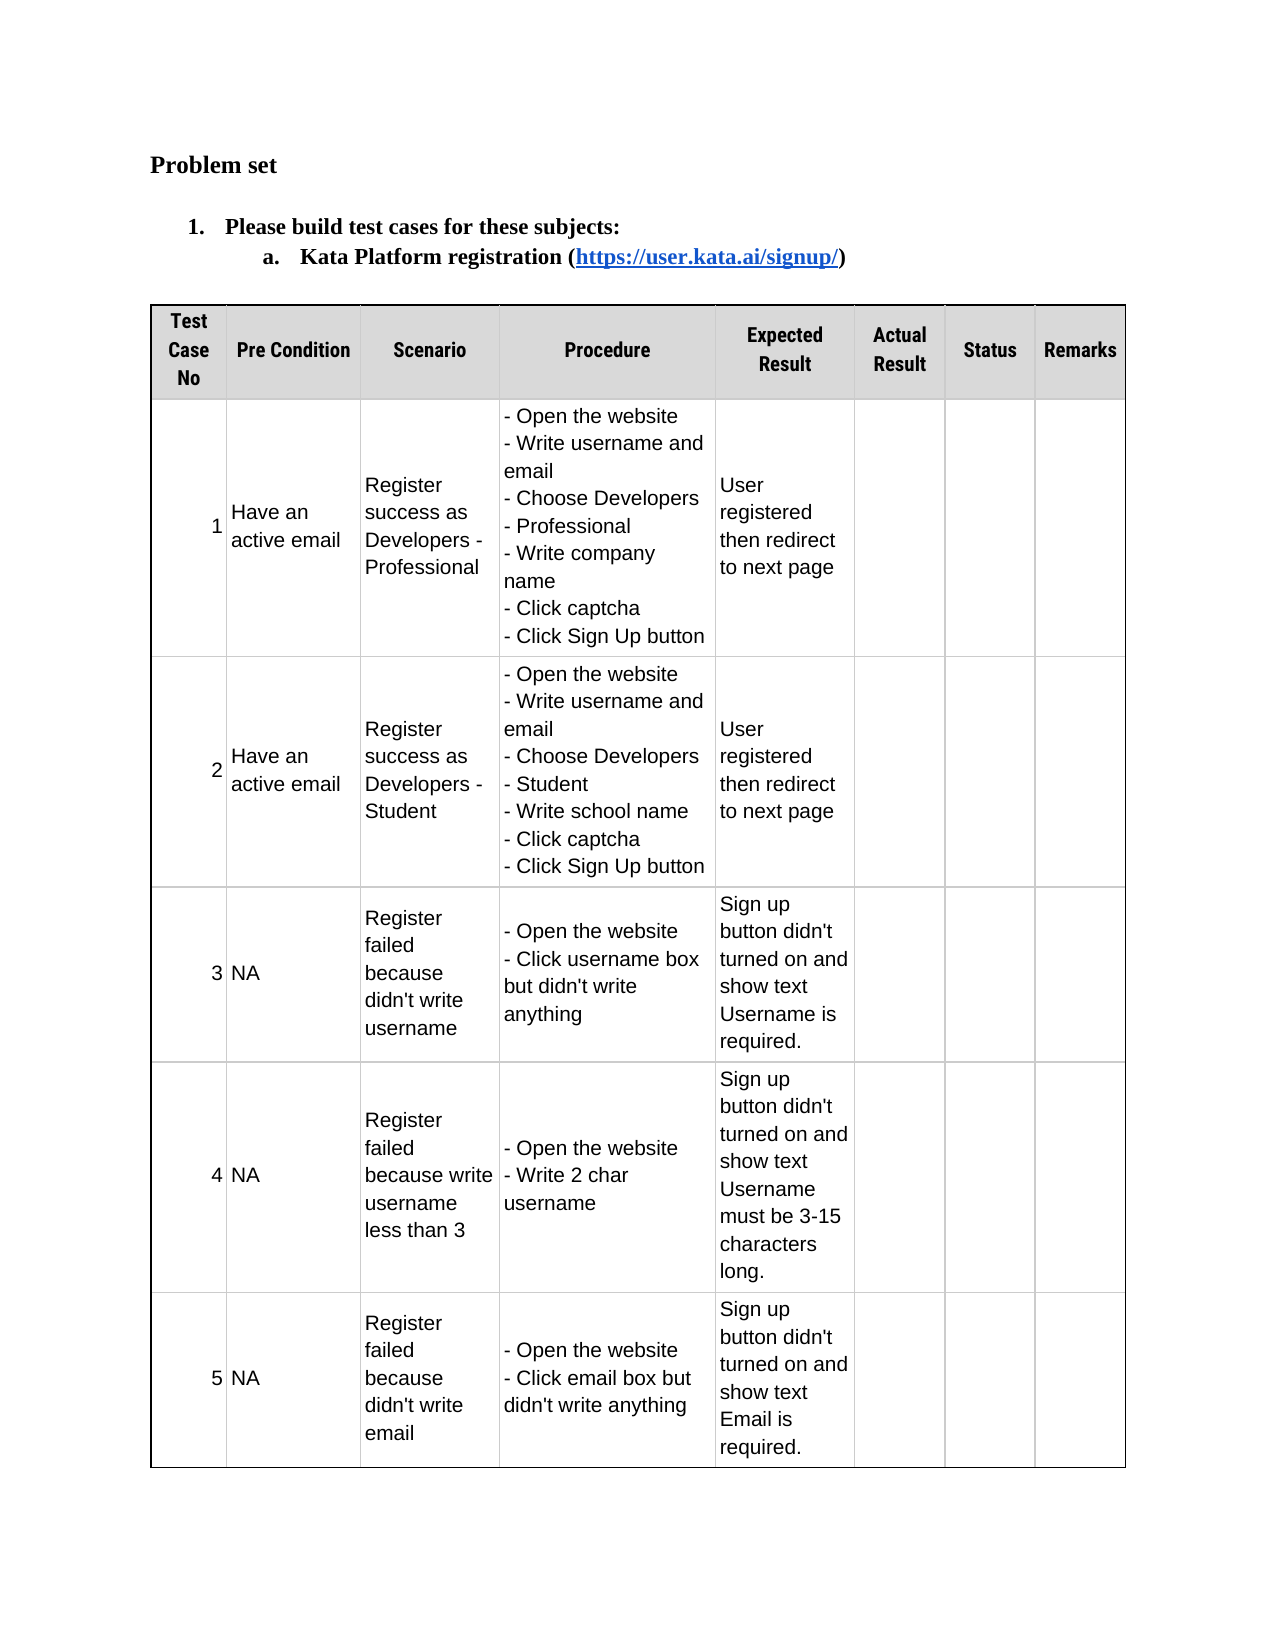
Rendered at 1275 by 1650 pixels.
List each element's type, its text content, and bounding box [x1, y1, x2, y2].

table_cell - Open the website - Write username and email - Choose Developers - Professional - Write company name - Click captcha - Click Sign Up button [500, 400, 715, 656]
table_header Expected Result [716, 306, 854, 398]
table_cell Have an active email [227, 657, 360, 886]
table_cell [1036, 1063, 1125, 1291]
table_cell Register failed because didn't write email [361, 1293, 499, 1467]
table_cell - Open the website - Click username box but didn't write anything [500, 888, 715, 1061]
table_cell NA [227, 1063, 360, 1291]
table_cell 3 [152, 888, 226, 1061]
table_cell Sign up button didn't turned on and show text Email is required. [716, 1293, 854, 1467]
table_cell Register failed because didn't write username [361, 888, 499, 1061]
table_cell - Open the website - Click email box but didn't write anything [500, 1293, 715, 1467]
table_cell [1036, 400, 1125, 656]
table_cell 1 [152, 400, 226, 656]
table_cell [1036, 888, 1125, 1061]
table_header Test Case No [152, 306, 226, 398]
table_cell Register success as Developers - Professional [361, 400, 499, 656]
table_cell [855, 657, 944, 886]
table_cell [946, 657, 1034, 886]
table_cell Register success as Developers - Student [361, 657, 499, 886]
table_cell [946, 1063, 1034, 1291]
table_header Scenario [361, 306, 499, 398]
table_cell Sign up button didn't turned on and show text Username is required. [716, 888, 854, 1061]
table_cell 2 [152, 657, 226, 886]
table_cell 5 [152, 1293, 226, 1467]
table_header Pre Condition [227, 306, 360, 398]
table_cell [855, 1293, 944, 1467]
table_cell [946, 888, 1034, 1061]
table_header Status [946, 306, 1034, 398]
list Please build test cases for these subjects: [187, 213, 1125, 239]
table_cell - Open the website - Write username and email - Choose Developers - Student - Write school name - Click captcha - Click Sign Up button [500, 657, 715, 886]
table_cell Register failed because write username less than 3 [361, 1063, 499, 1291]
table_cell NA [227, 888, 360, 1061]
table_cell [946, 400, 1034, 656]
table_header Actual Result [855, 306, 944, 398]
table_cell User registered then redirect to next page [716, 657, 854, 886]
table_cell - Open the website - Write 2 char username [500, 1063, 715, 1291]
table_cell NA [227, 1293, 360, 1467]
table_cell 4 [152, 1063, 226, 1291]
table_cell Have an active email [227, 400, 360, 656]
table_cell User registered then redirect to next page [716, 400, 854, 656]
table_cell [1036, 657, 1125, 886]
text Problem set [150, 150, 1125, 179]
table_cell [946, 1293, 1034, 1467]
table_header Procedure [500, 306, 715, 398]
table_cell [855, 888, 944, 1061]
table_cell Sign up button didn't turned on and show text Username must be 3-15 characters long. [716, 1063, 854, 1291]
table_cell [1036, 1293, 1125, 1467]
table_cell [855, 400, 944, 656]
table_header Remarks [1036, 306, 1125, 398]
list Kata Platform registration (https://user.kata.ai/signup/) [262, 243, 1125, 270]
table_cell [855, 1063, 944, 1291]
